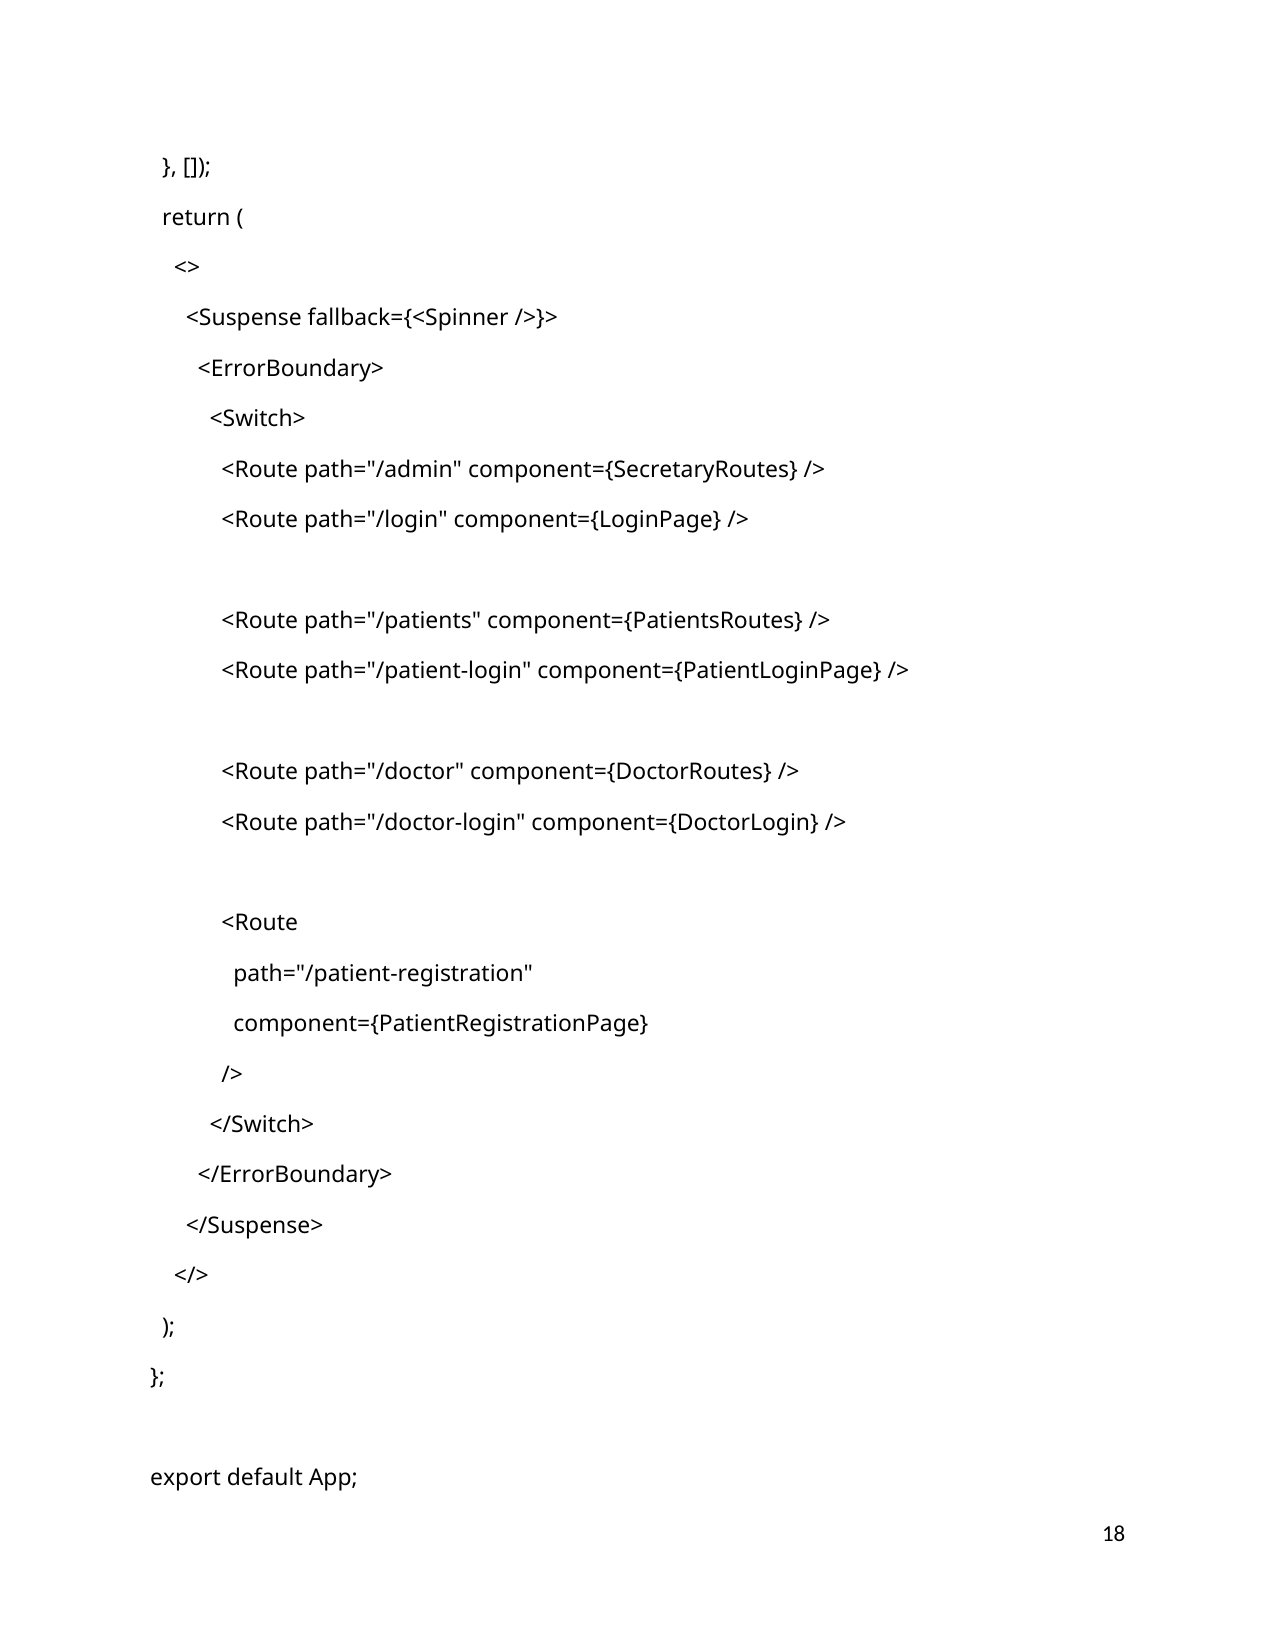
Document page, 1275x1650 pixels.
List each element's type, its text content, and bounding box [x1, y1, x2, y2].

text <Route path="/patient-login" component={PatientLoginPage} /> [150, 654, 1125, 685]
text <ErrorBoundary> [150, 352, 1125, 383]
text <Suspense fallback={<Spinner />}> [150, 301, 1125, 332]
text <> [150, 251, 1125, 282]
text }; [150, 1360, 1125, 1391]
text </Switch> [150, 1108, 1125, 1139]
text export default App; [150, 1461, 1125, 1492]
text }, []); [150, 150, 1125, 181]
text <Route path="/doctor-login" component={DoctorLogin} /> [150, 805, 1125, 837]
text </> [150, 1259, 1125, 1290]
text <Switch> [150, 402, 1125, 433]
text </ErrorBoundary> [150, 1158, 1125, 1189]
text path="/patient-registration" [150, 957, 1125, 988]
text return ( [150, 200, 1125, 232]
text </Suspense> [150, 1209, 1125, 1240]
text <Route [150, 906, 1125, 937]
text component={PatientRegistrationPage} [150, 1007, 1125, 1038]
text <Route path="/patients" component={PatientsRoutes} /> [150, 604, 1125, 635]
text ); [150, 1309, 1125, 1341]
text <Route path="/admin" component={SecretaryRoutes} /> [150, 452, 1125, 484]
text <Route path="/login" component={LoginPage} /> [150, 503, 1125, 534]
text <Route path="/doctor" component={DoctorRoutes} /> [150, 755, 1125, 786]
text /> [150, 1057, 1125, 1089]
